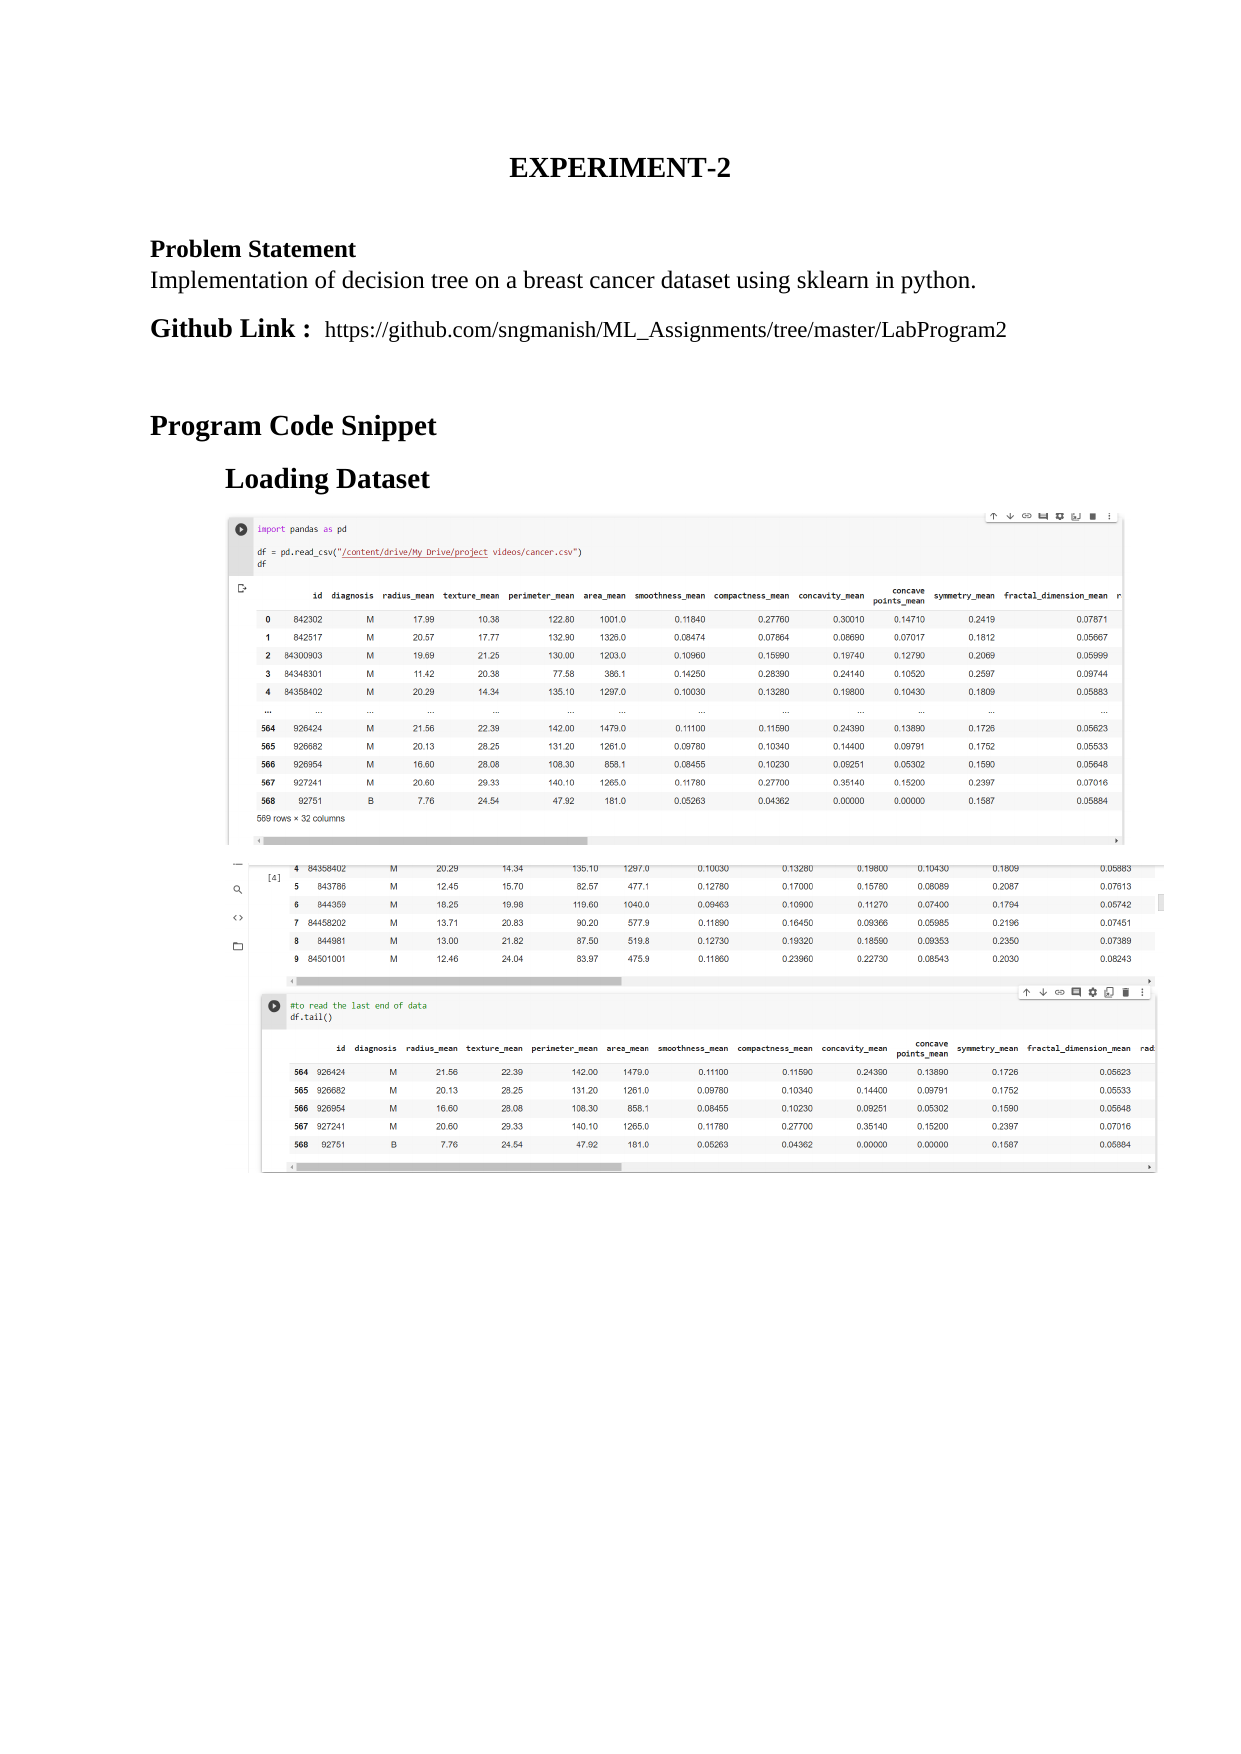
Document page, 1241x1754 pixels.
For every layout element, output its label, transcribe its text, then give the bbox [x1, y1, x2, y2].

text Program Code Snippet [150, 408, 1090, 441]
picture [225, 513, 1132, 845]
text Github Link : https://github.com/sngmanish/ML_Assignments/tree/master/LabProgram2 [150, 313, 1090, 344]
text Problem Statement [150, 234, 1090, 263]
text EXPERIMENT-2 [150, 150, 1090, 183]
text Loading Dataset [225, 461, 1090, 494]
text Implementation of decision tree on a breast cancer dataset using sklearn in python. [150, 265, 1090, 294]
picture [225, 863, 1164, 1173]
